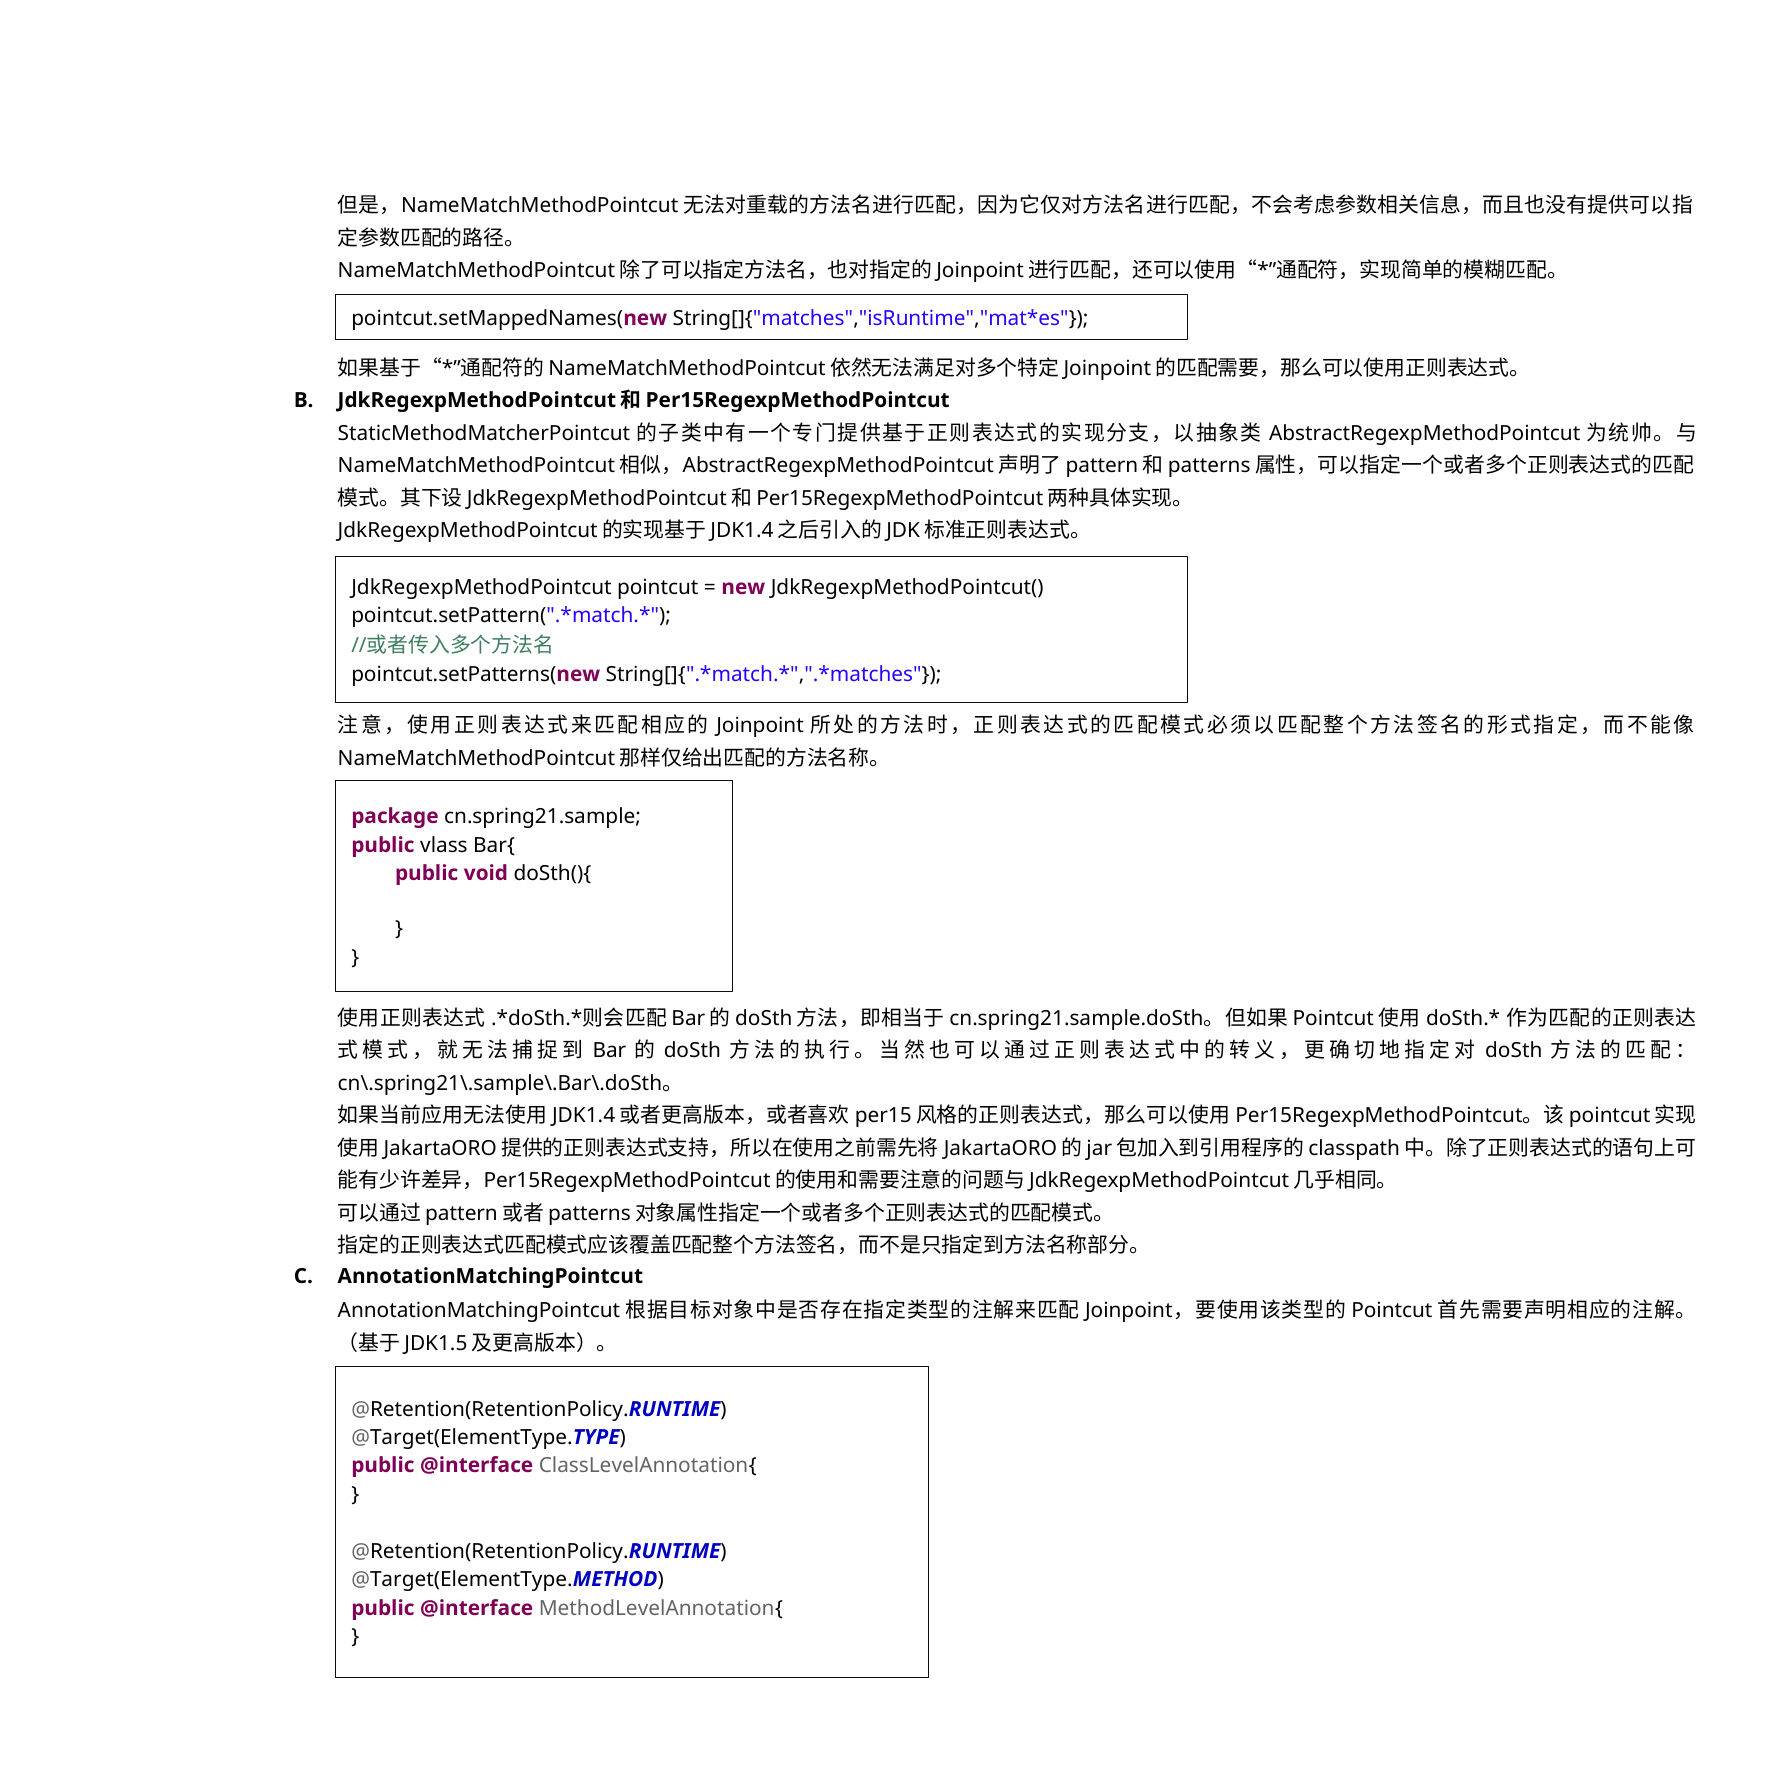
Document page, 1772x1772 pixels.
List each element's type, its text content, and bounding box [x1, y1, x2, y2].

list 注意，使用正则表达式来匹配相应的Joinpoint所处的方法时，正则表达式的匹配模式必须以匹配整个方法签名的形式指定，而不能像NameMatchMethodPointcut那样仅给出匹配的方法名称。 [337, 707, 1697, 772]
list 如果当前应用无法使用JDK1.4或者更高版本，或者喜欢per15风格的正则表达式，那么可以使用Per15RegexpMethodPointcut。该pointcut实现使用JakartaORO提供的正则表达式支持，所以在使用之前需先将JakartaORO的jar包加入到引用程序的classpath中。除了正则表达式的语句上可能有少许差异，Per15RegexpMethodPointcut的使用和需要注意的问题与JdkRegexpMethodPointcut几乎相同。 [337, 1097, 1697, 1195]
list 如果基于“*”通配符的NameMatchMethodPointcut依然无法满足对多个特定Joinpoint的匹配需要，那么可以使用正则表达式。 [337, 350, 1697, 382]
list 指定的正则表达式匹配模式应该覆盖匹配整个方法签名，而不是只指定到方法名称部分。 [337, 1227, 1697, 1260]
list 可以通过pattern或者patterns对象属性指定一个或者多个正则表达式的匹配模式。 [337, 1195, 1697, 1227]
list 但是，NameMatchMethodPointcut无法对重载的方法名进行匹配，因为它仅对方法名进行匹配，不会考虑参数相关信息，而且也没有提供可以指定参数匹配的路径。 [337, 187, 1697, 252]
list 使用正则表达式 .*doSth.*则会匹配Bar的doSth方法，即相当于cn.spring21.sample.doSth。但如果Pointcut使用 doSth.* 作为匹配的正则表达式模式，就无法捕捉到Bar的doSth方法的执行。当然也可以通过正则表达式中的转义，更确切地指定对doSth方法的匹配：cn\.spring21\.sample\.Bar\.doSth。 [337, 1000, 1697, 1097]
list NameMatchMethodPointcut除了可以指定方法名，也对指定的Joinpoint进行匹配，还可以使用“*”通配符，实现简单的模糊匹配。 [337, 252, 1697, 285]
list StaticMethodMatcherPointcut的子类中有一个专门提供基于正则表达式的实现分支，以抽象类AbstractRegexpMethodPointcut为统帅。与NameMatchMethodPointcut相似，AbstractRegexpMethodPointcut声明了pattern和patterns属性，可以指定一个或者多个正则表达式的匹配模式。其下设JdkRegexpMethodPointcut和Per15RegexpMethodPointcut两种具体实现。 [337, 415, 1697, 512]
list AnnotationMatchingPointcut [294, 1260, 1697, 1292]
list JdkRegexpMethodPointcut和Per15RegexpMethodPointcut [294, 382, 1697, 415]
list JdkRegexpMethodPointcut的实现基于JDK1.4之后引入的JDK标准正则表达式。 [337, 512, 1697, 545]
list AnnotationMatchingPointcut根据目标对象中是否存在指定类型的注解来匹配Joinpoint，要使用该类型的Pointcut首先需要声明相应的注解。（基于JDK1.5及更高版本）。 [337, 1292, 1697, 1357]
